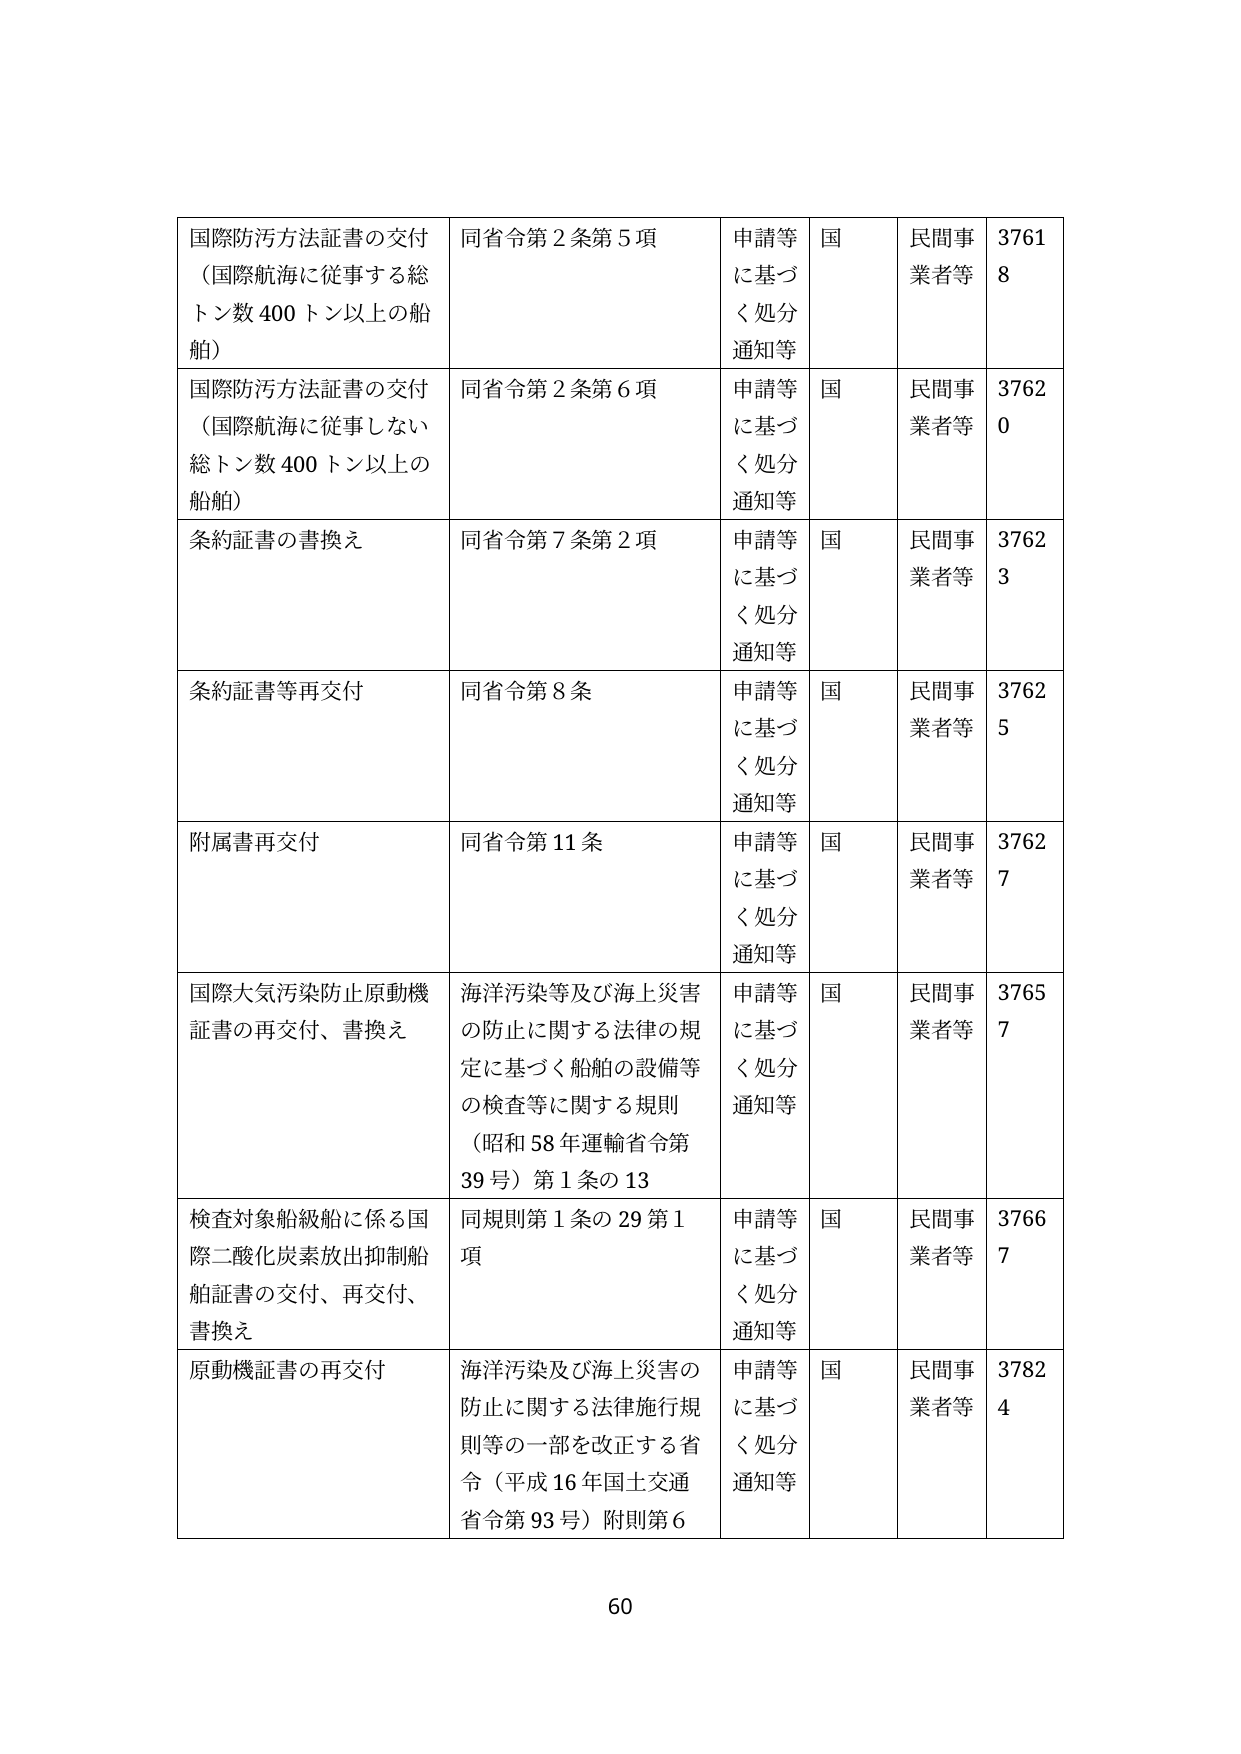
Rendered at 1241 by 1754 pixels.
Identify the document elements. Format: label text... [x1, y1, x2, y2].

table_cell 申請等に基づく処分通知等 [721, 369, 809, 519]
table_cell 原動機証書の再交付 [178, 1350, 449, 1538]
table_cell 同省令第２条第６項 [450, 369, 720, 519]
table_header 同省令第２条第５項 [450, 218, 720, 368]
table_cell 同省令第11条 [450, 822, 720, 972]
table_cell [450, 1350, 720, 1538]
table_cell 同規則第１条の29第１項 [450, 1199, 720, 1349]
table_header 37618 [987, 218, 1063, 368]
table_cell 申請等に基づく処分通知等 [721, 1350, 809, 1538]
table_cell 申請等に基づく処分通知等 [721, 822, 809, 972]
table_cell 申請等に基づく処分通知等 [721, 520, 809, 670]
table_cell 国 [810, 1199, 897, 1349]
table_header 国際防汚方法証書の交付（国際航海に従事する総トン数400トン以上の船舶） [178, 218, 449, 368]
table_cell 海洋汚染等及び海上災害の防止に関する法律の規定に基づく船舶の設備等の検査等に関する規則（昭和58年運輸省令第39号）第１条の13 [450, 973, 720, 1198]
table_cell 37620 [987, 369, 1063, 519]
table_cell 37625 [987, 671, 1063, 821]
table_cell 国際大気汚染防止原動機証書の再交付、書換え [178, 973, 449, 1198]
table_cell 37627 [987, 822, 1063, 972]
table_cell 申請等に基づく処分通知等 [721, 1199, 809, 1349]
table_cell 国 [810, 1350, 897, 1538]
table_cell 国 [810, 369, 897, 519]
table_cell 民間事業者等 [898, 822, 986, 972]
table_cell 民間事業者等 [898, 520, 986, 670]
table_cell 民間事業者等 [898, 369, 986, 519]
table_header 申請等に基づく処分通知等 [721, 218, 809, 368]
table_cell 37667 [987, 1199, 1063, 1349]
table_cell 国 [810, 520, 897, 670]
table_cell 民間事業者等 [898, 1199, 986, 1349]
table_cell 国 [810, 822, 897, 972]
table_cell 条約証書の書換え [178, 520, 449, 670]
table_cell 申請等に基づく処分通知等 [721, 671, 809, 821]
table_cell 国際防汚方法証書の交付（国際航海に従事しない総トン数400トン以上の船舶） [178, 369, 449, 519]
table_cell 同省令第７条第２項 [450, 520, 720, 670]
table_cell 37824 [987, 1350, 1063, 1538]
table_cell 民間事業者等 [898, 1350, 986, 1538]
table_cell 国 [810, 973, 897, 1198]
table_cell 37657 [987, 973, 1063, 1198]
table_cell 民間事業者等 [898, 973, 986, 1198]
table_cell 条約証書等再交付 [178, 671, 449, 821]
table_header 国 [810, 218, 897, 368]
table_cell 37623 [987, 520, 1063, 670]
table_cell 附属書再交付 [178, 822, 449, 972]
table_cell 申請等に基づく処分通知等 [721, 973, 809, 1198]
table_cell 民間事業者等 [898, 671, 986, 821]
table_cell 国 [810, 671, 897, 821]
table_cell 同省令第８条 [450, 671, 720, 821]
table_cell 検査対象船級船に係る国際二酸化炭素放出抑制船舶証書の交付、再交付、書換え [178, 1199, 449, 1349]
table_header 民間事業者等 [898, 218, 986, 368]
